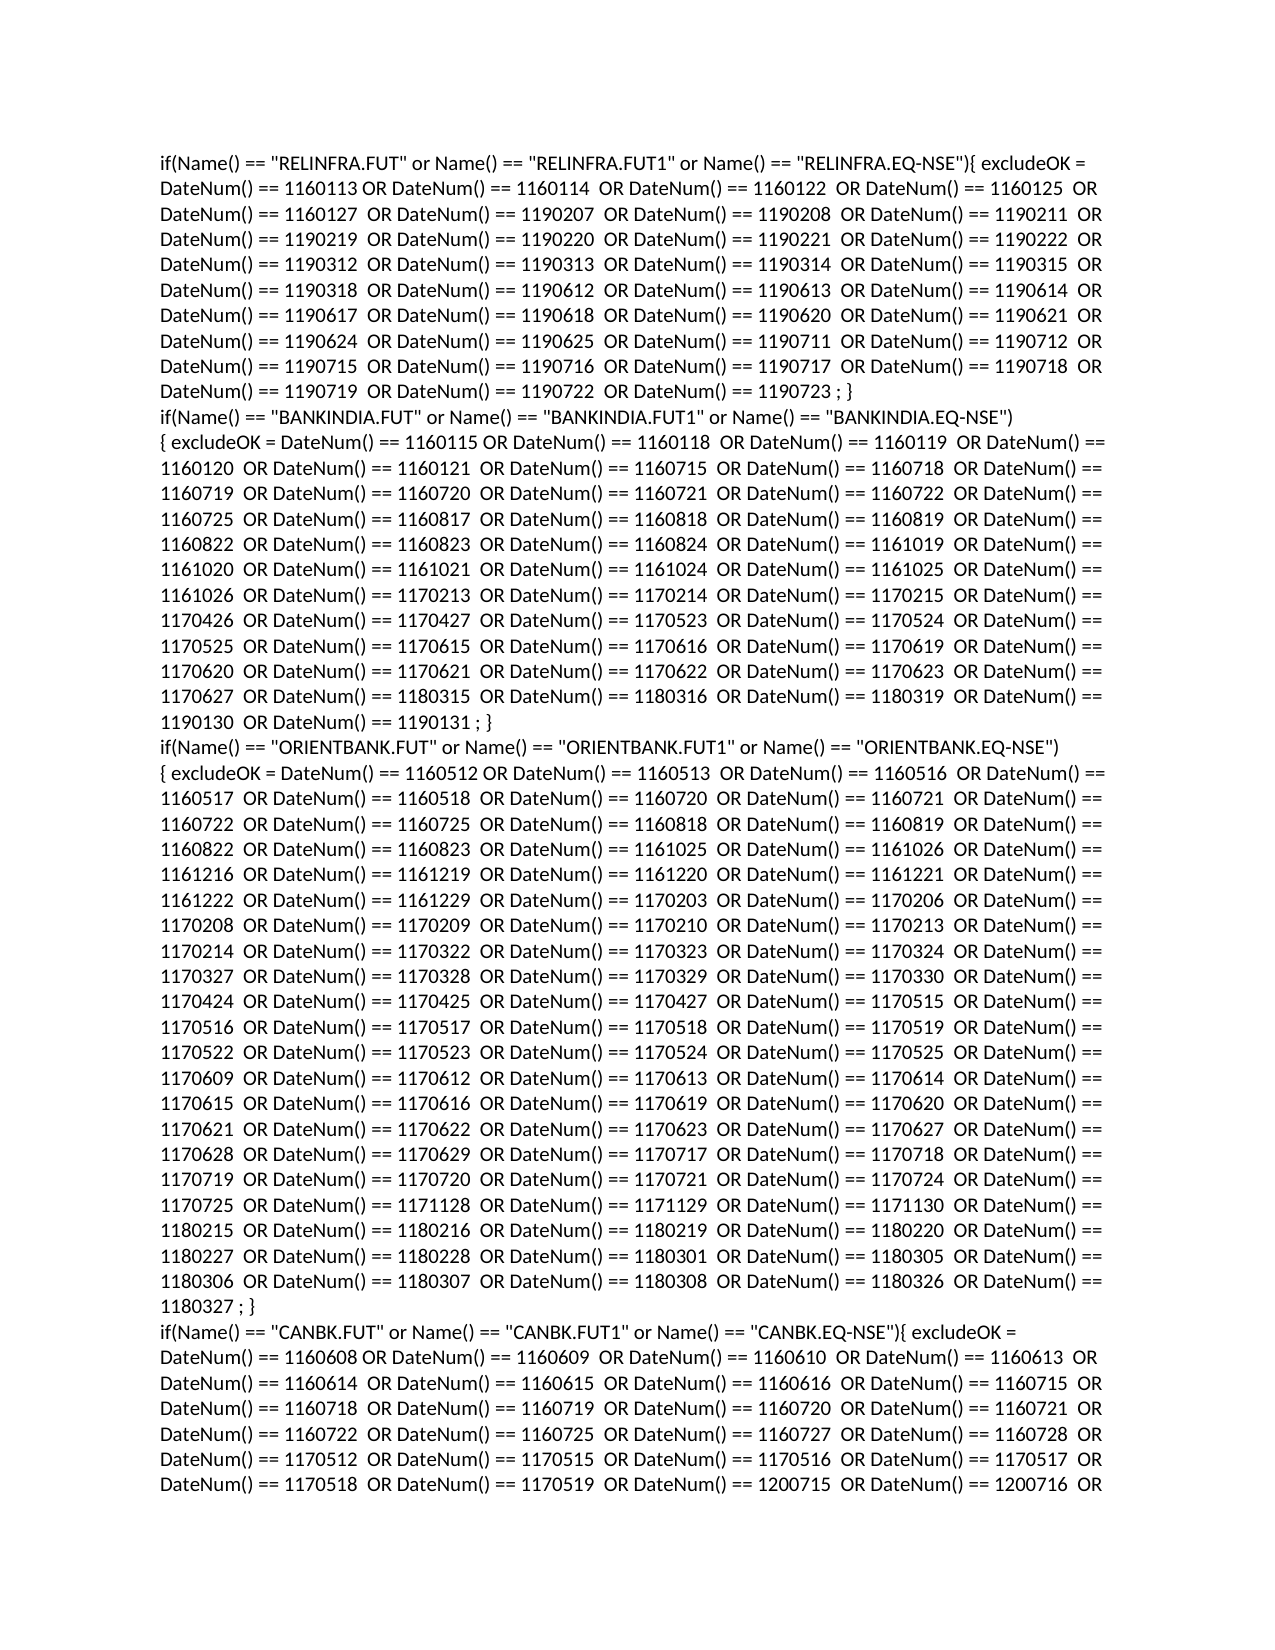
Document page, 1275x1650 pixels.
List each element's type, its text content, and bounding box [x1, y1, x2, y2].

table_cell if(Name() == "RELINFRA.FUT" or Name() == "RELINFRA.FUT1" or Name() == "RELINFRA.EQ-NSE"){ excludeOK = DateNum() == 1160113 OR DateNum() == 1160114 OR DateNum() == 1160122 OR DateNum() == 1160125 OR DateNum() == 1160127 OR DateNum() == 1190207 OR DateNum() == 1190208 OR DateNum() == 1190211 OR DateNum() == 1190219 OR DateNum() == 1190220 OR DateNum() == 1190221 OR DateNum() == 1190222 OR DateNum() == 1190312 OR DateNum() == 1190313 OR DateNum() == 1190314 OR DateNum() == 1190315 OR DateNum() == 1190318 OR DateNum() == 1190612 OR DateNum() == 1190613 OR DateNum() == 1190614 OR DateNum() == 1190617 OR DateNum() == 1190618 OR DateNum() == 1190620 OR DateNum() == 1190621 OR DateNum() == 1190624 OR DateNum() == 1190625 OR DateNum() == 1190711 OR DateNum() == 1190712 OR DateNum() == 1190715 OR DateNum() == 1190716 OR DateNum() == 1190717 OR DateNum() == 1190718 OR DateNum() == 1190719 OR DateNum() == 1190722 OR DateNum() == 1190723 ; } [149, 150, 1127, 404]
table_cell if(Name() == "ORIENTBANK.FUT" or Name() == "ORIENTBANK.FUT1" or Name() == "ORIENTBANK.EQ-NSE"){ excludeOK = DateNum() == 1160512 OR DateNum() == 1160513 OR DateNum() == 1160516 OR DateNum() == 1160517 OR DateNum() == 1160518 OR DateNum() == 1160720 OR DateNum() == 1160721 OR DateNum() == 1160722 OR DateNum() == 1160725 OR DateNum() == 1160818 OR DateNum() == 1160819 OR DateNum() == 1160822 OR DateNum() == 1160823 OR DateNum() == 1161025 OR DateNum() == 1161026 OR DateNum() == 1161216 OR DateNum() == 1161219 OR DateNum() == 1161220 OR DateNum() == 1161221 OR DateNum() == 1161222 OR DateNum() == 1161229 OR DateNum() == 1170203 OR DateNum() == 1170206 OR DateNum() == 1170208 OR DateNum() == 1170209 OR DateNum() == 1170210 OR DateNum() == 1170213 OR DateNum() == 1170214 OR DateNum() == 1170322 OR DateNum() == 1170323 OR DateNum() == 1170324 OR DateNum() == 1170327 OR DateNum() == 1170328 OR DateNum() == 1170329 OR DateNum() == 1170330 OR DateNum() == 1170424 OR DateNum() == 1170425 OR DateNum() == 1170427 OR DateNum() == 1170515 OR DateNum() == 1170516 OR DateNum() == 1170517 OR DateNum() == 1170518 OR DateNum() == 1170519 OR DateNum() == 1170522 OR DateNum() == 1170523 OR DateNum() == 1170524 OR DateNum() == 1170525 OR DateNum() == 1170609 OR DateNum() == 1170612 OR DateNum() == 1170613 OR DateNum() == 1170614 OR DateNum() == 1170615 OR DateNum() == 1170616 OR DateNum() == 1170619 OR DateNum() == 1170620 OR DateNum() == 1170621 OR DateNum() == 1170622 OR DateNum() == 1170623 OR DateNum() == 1170627 OR DateNum() == 1170628 OR DateNum() == 1170629 OR DateNum() == 1170717 OR DateNum() == 1170718 OR DateNum() == 1170719 OR DateNum() == 1170720 OR DateNum() == 1170721 OR DateNum() == 1170724 OR DateNum() == 1170725 OR DateNum() == 1171128 OR DateNum() == 1171129 OR DateNum() == 1171130 OR DateNum() == 1180215 OR DateNum() == 1180216 OR DateNum() == 1180219 OR DateNum() == 1180220 OR DateNum() == 1180227 OR DateNum() == 1180228 OR DateNum() == 1180301 OR DateNum() == 1180305 OR DateNum() == 1180306 OR DateNum() == 1180307 OR DateNum() == 1180308 OR DateNum() == 1180326 OR DateNum() == 1180327 ; } [149, 735, 1127, 1319]
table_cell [149, 1319, 1127, 1497]
table_cell if(Name() == "BANKINDIA.FUT" or Name() == "BANKINDIA.FUT1" or Name() == "BANKINDIA.EQ-NSE"){ excludeOK = DateNum() == 1160115 OR DateNum() == 1160118 OR DateNum() == 1160119 OR DateNum() == 1160120 OR DateNum() == 1160121 OR DateNum() == 1160715 OR DateNum() == 1160718 OR DateNum() == 1160719 OR DateNum() == 1160720 OR DateNum() == 1160721 OR DateNum() == 1160722 OR DateNum() == 1160725 OR DateNum() == 1160817 OR DateNum() == 1160818 OR DateNum() == 1160819 OR DateNum() == 1160822 OR DateNum() == 1160823 OR DateNum() == 1160824 OR DateNum() == 1161019 OR DateNum() == 1161020 OR DateNum() == 1161021 OR DateNum() == 1161024 OR DateNum() == 1161025 OR DateNum() == 1161026 OR DateNum() == 1170213 OR DateNum() == 1170214 OR DateNum() == 1170215 OR DateNum() == 1170426 OR DateNum() == 1170427 OR DateNum() == 1170523 OR DateNum() == 1170524 OR DateNum() == 1170525 OR DateNum() == 1170615 OR DateNum() == 1170616 OR DateNum() == 1170619 OR DateNum() == 1170620 OR DateNum() == 1170621 OR DateNum() == 1170622 OR DateNum() == 1170623 OR DateNum() == 1170627 OR DateNum() == 1180315 OR DateNum() == 1180316 OR DateNum() == 1180319 OR DateNum() == 1190130 OR DateNum() == 1190131 ; } [149, 404, 1127, 734]
